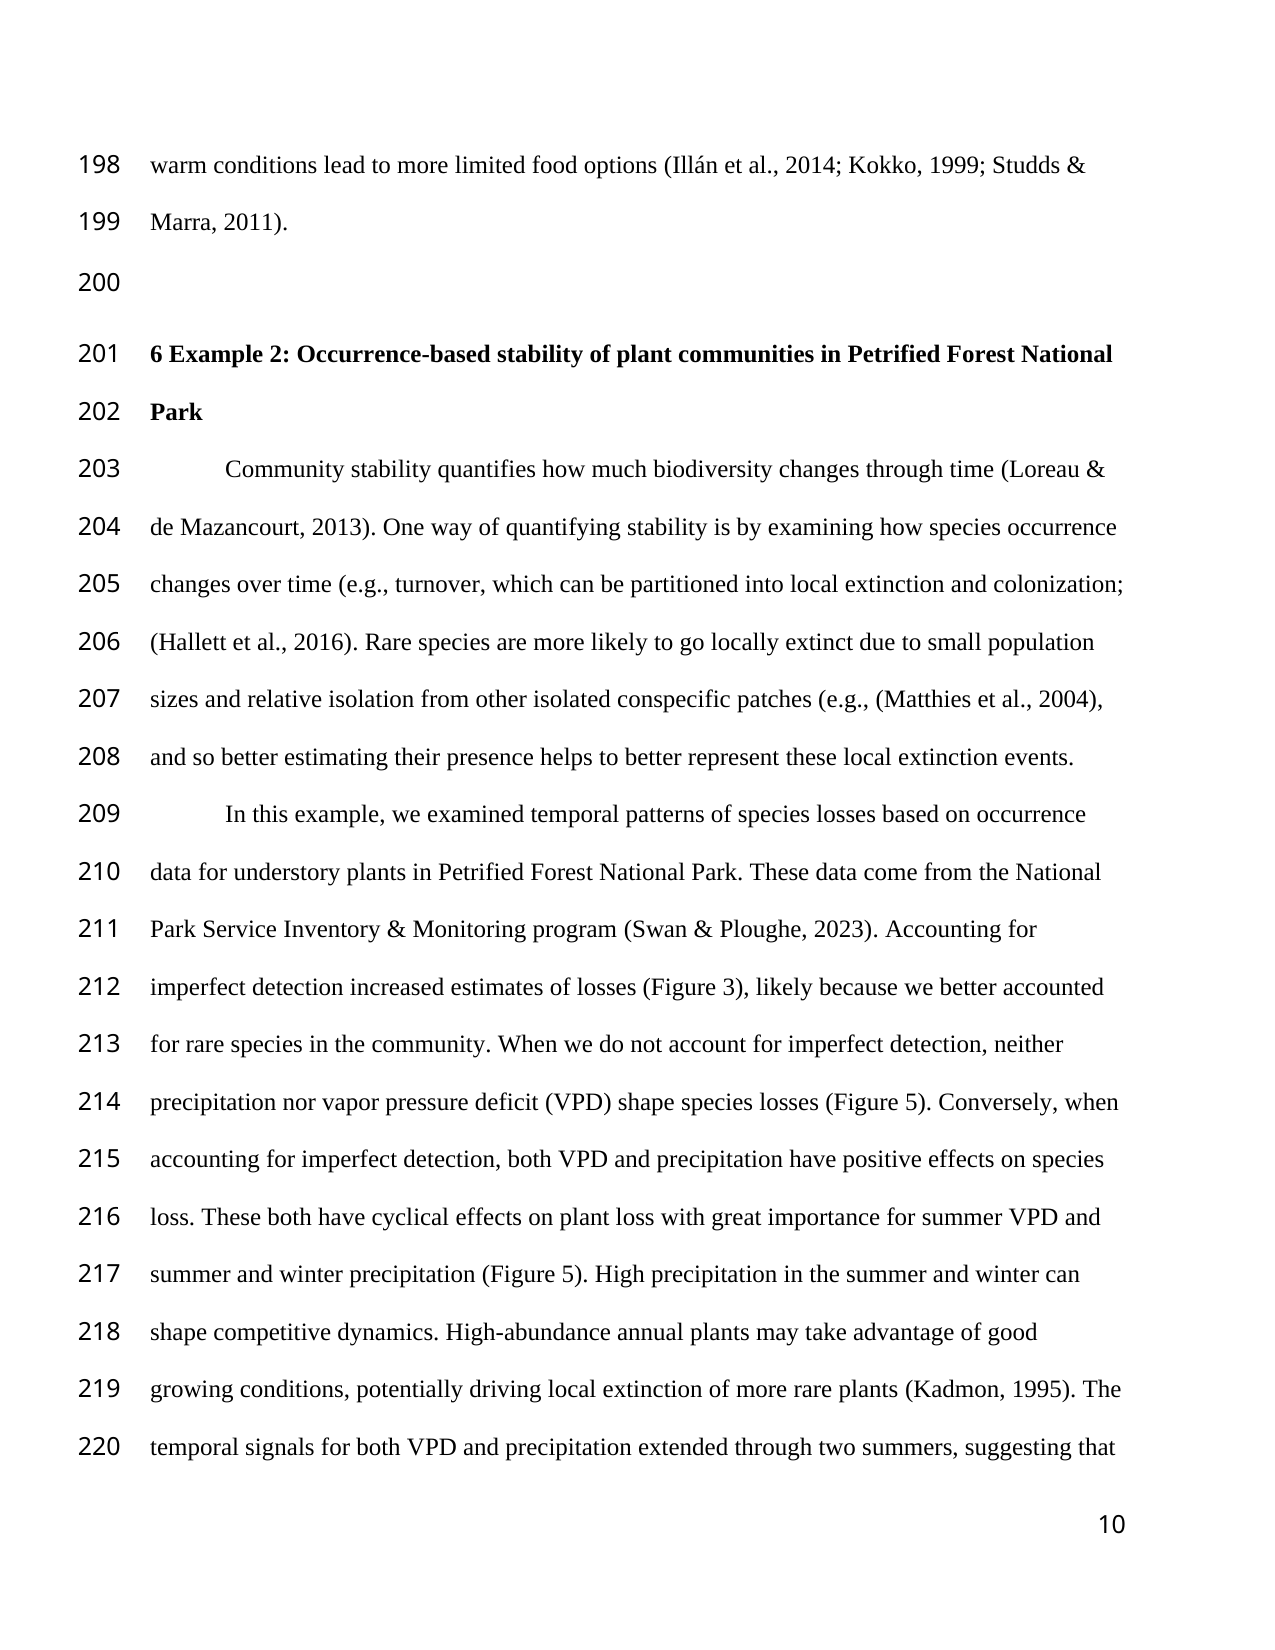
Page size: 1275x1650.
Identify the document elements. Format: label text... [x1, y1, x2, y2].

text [150, 799, 1125, 1460]
text Community stability quantifies how much biodiversity changes through time (Loreau & de Mazancourt, 2013). One way of quantifying stability is by examining how species occurrence changes over time (e.g., turnover, which can be partitioned into local extinction and colonization; (Hallett et al., 2016). Rare species are more likely to go locally extinct due to small population sizes and relative isolation from other isolated conspecific patches (e.g., (Matthies et al., 2004), and so better estimating their presence helps to better represent these local extinction events. [150, 454, 1125, 770]
text 6 Example 2: Occurrence-based stability of plant communities in Petrified Forest National Park [150, 339, 1125, 425]
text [150, 150, 1125, 236]
